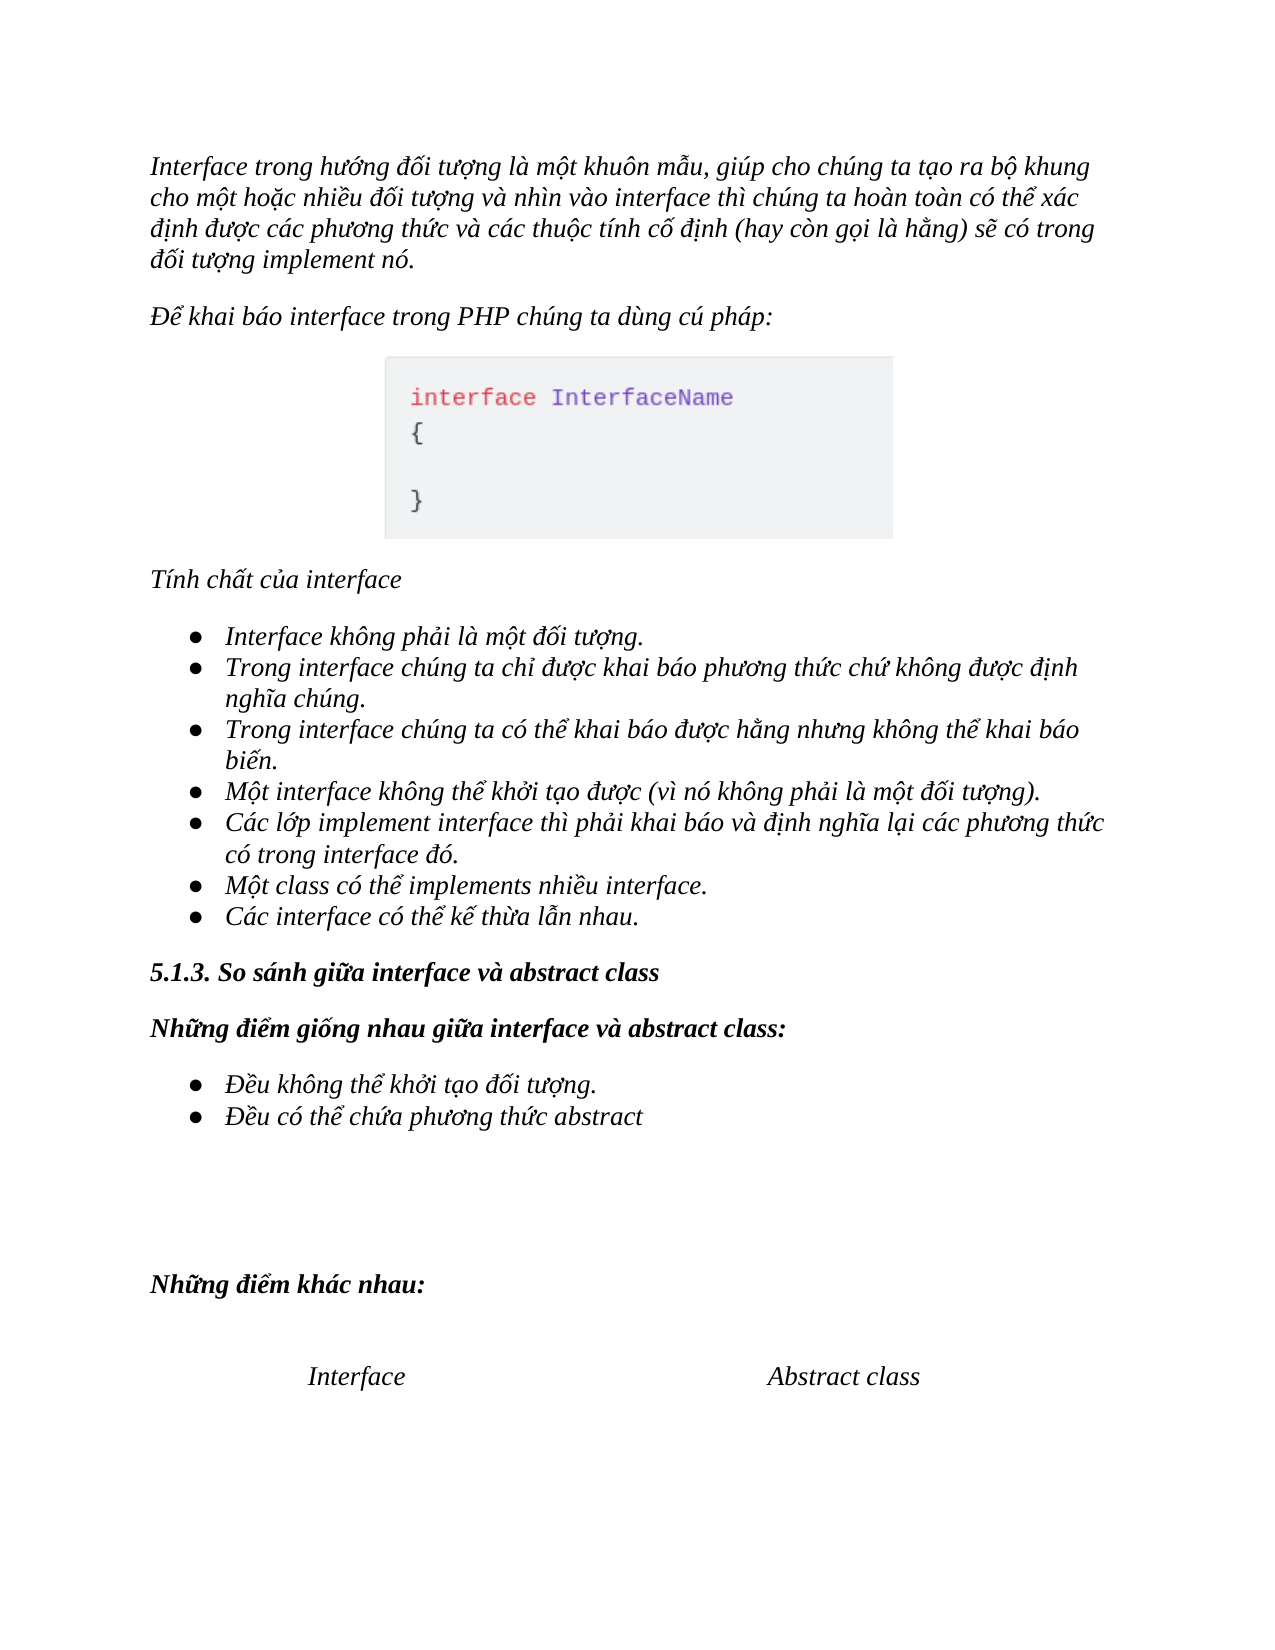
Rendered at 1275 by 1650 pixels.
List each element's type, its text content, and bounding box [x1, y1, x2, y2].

table_header Abstract class [566, 1324, 1125, 1426]
list Interface không phải là một đối tượng. [187, 620, 1125, 651]
list Một class có thể implements nhiều interface. [187, 869, 1125, 900]
text Những điểm khác nhau: [150, 1268, 1125, 1299]
text Interface trong hướng đối tượng là một khuôn mẫu, giúp cho chúng ta tạo ra bộ khung cho một hoặc nhiều đối tượng và nhìn vào interface thì chúng ta hoàn toàn có thể xác định được các phương thức và các thuộc tính cố định (hay còn gọi là hằng) sẽ có trong đối tượng implement nó. [150, 150, 1125, 274]
table_header Interface [150, 1324, 566, 1426]
list Trong interface chúng ta chỉ được khai báo phương thức chứ không được định nghĩa chúng. [187, 651, 1125, 713]
list Đều có thể chứa phương thức abstract [187, 1099, 1125, 1131]
list Một interface không thể khởi tạo được (vì nó không phải là một đối tượng). [187, 775, 1125, 807]
text Những điểm giống nhau giữa interface và abstract class: [150, 1012, 1125, 1043]
picture [382, 355, 893, 539]
list Đều không thể khởi tạo đối tượng. [187, 1068, 1125, 1099]
list Các interface có thể kế thừa lẫn nhau. [187, 900, 1125, 931]
text Tính chất của interface [150, 563, 1125, 595]
text 5.1.3. So sánh giữa interface và abstract class [150, 956, 1125, 987]
list Trong interface chúng ta có thể khai báo được hằng nhưng không thể khai báo biến. [187, 713, 1125, 775]
list Các lớp implement interface thì phải khai báo và định nghĩa lại các phương thức có trong interface đó. [187, 807, 1125, 869]
text Để khai báo interface trong PHP chúng ta dùng cú pháp: [150, 299, 1125, 331]
